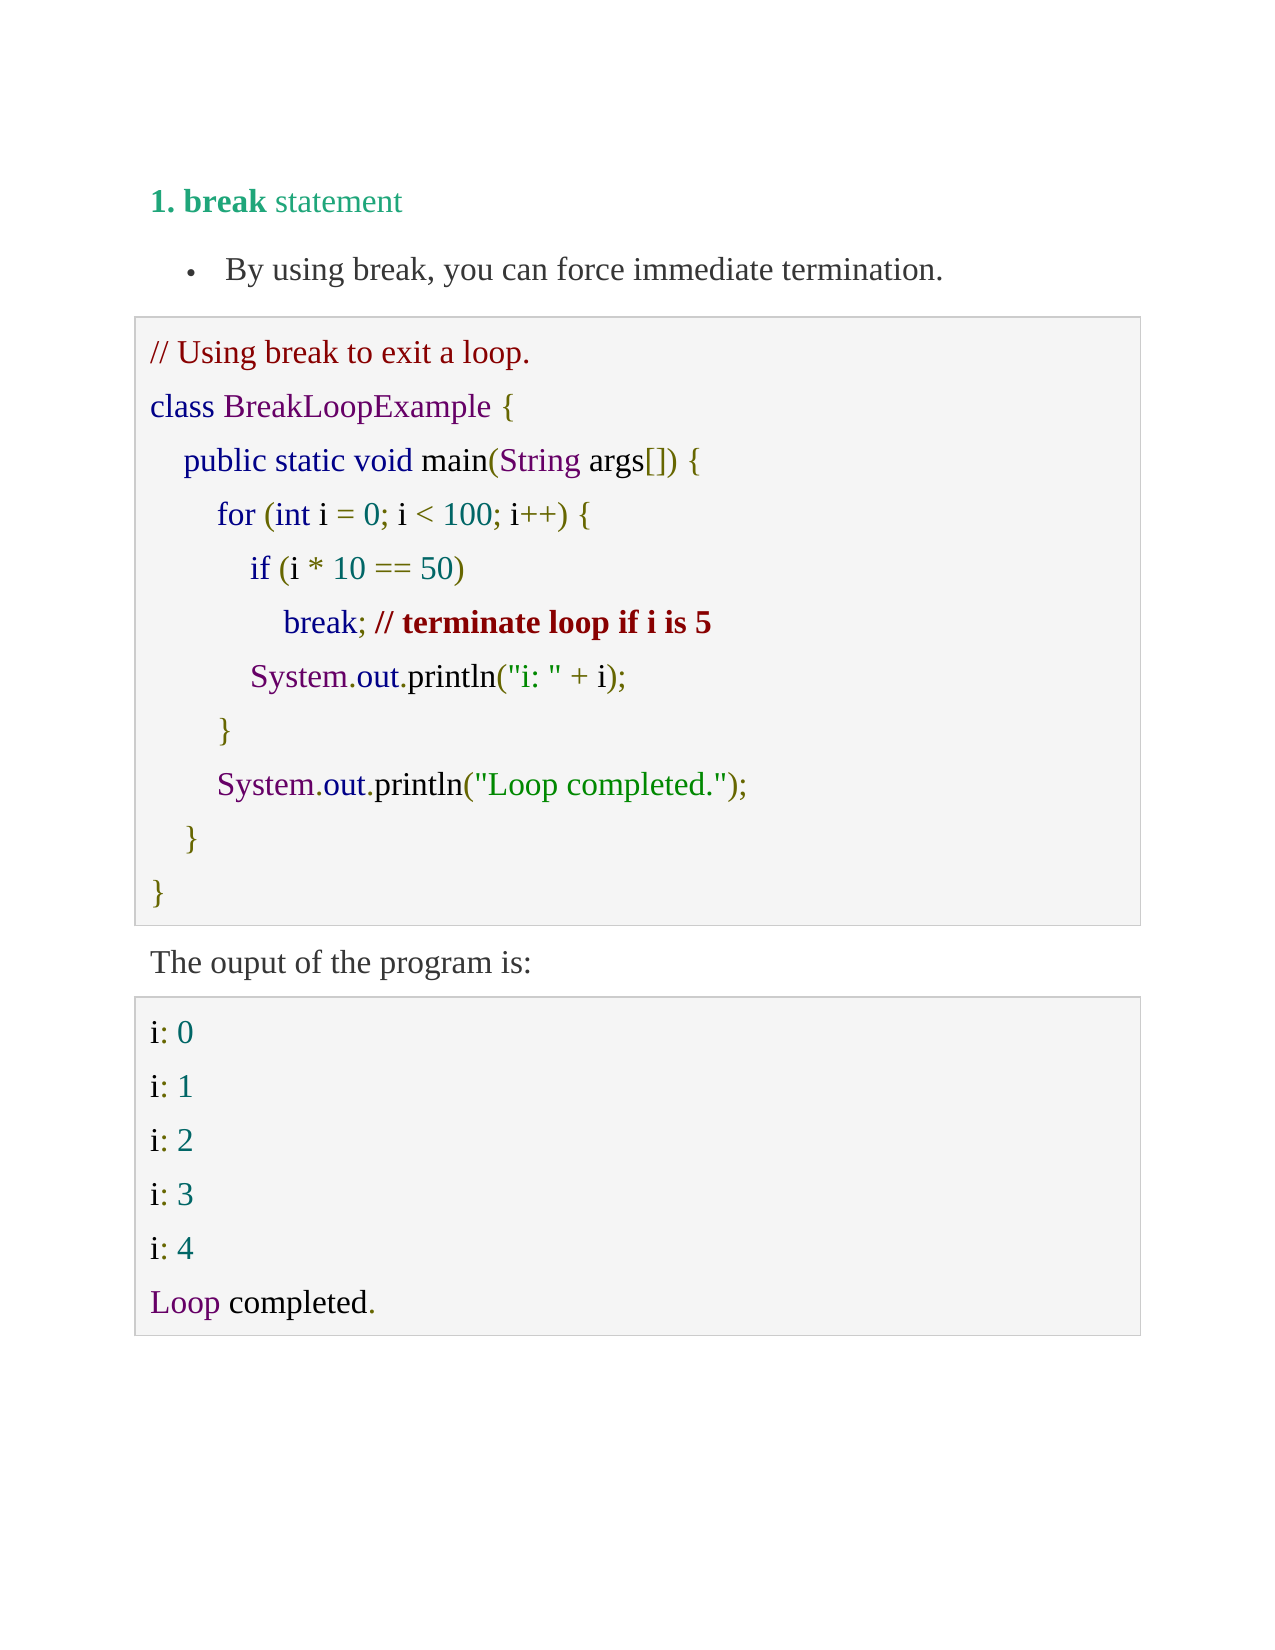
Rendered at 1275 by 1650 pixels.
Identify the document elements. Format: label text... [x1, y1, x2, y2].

text Loop completed. [136, 1266, 1140, 1335]
text public static void main(String args[]) { [136, 424, 1140, 478]
text for (int i = 0; i < 100; i++) { [136, 478, 1140, 532]
text class BreakLoopExample { [136, 370, 1140, 424]
text 1. break statement [150, 181, 1125, 219]
text if (i * 10 == 50) [136, 532, 1140, 586]
text i: 4 [136, 1212, 1140, 1266]
list By using break, you can force immediate termination. [187, 249, 1125, 287]
text System.out.println("i: " + i); [136, 640, 1140, 694]
text } [136, 856, 1140, 925]
text System.out.println("Loop completed."); [136, 748, 1140, 802]
text } [136, 802, 1140, 856]
text The ouput of the program is: [150, 942, 1125, 980]
text i: 3 [136, 1158, 1140, 1212]
text } [136, 694, 1140, 748]
text // Using break to exit a loop. [136, 318, 1140, 370]
text i: 1 [136, 1050, 1140, 1104]
text i: 2 [136, 1104, 1140, 1158]
text break; // terminate loop if i is 5 [136, 586, 1140, 640]
text i: 0 [136, 998, 1140, 1050]
